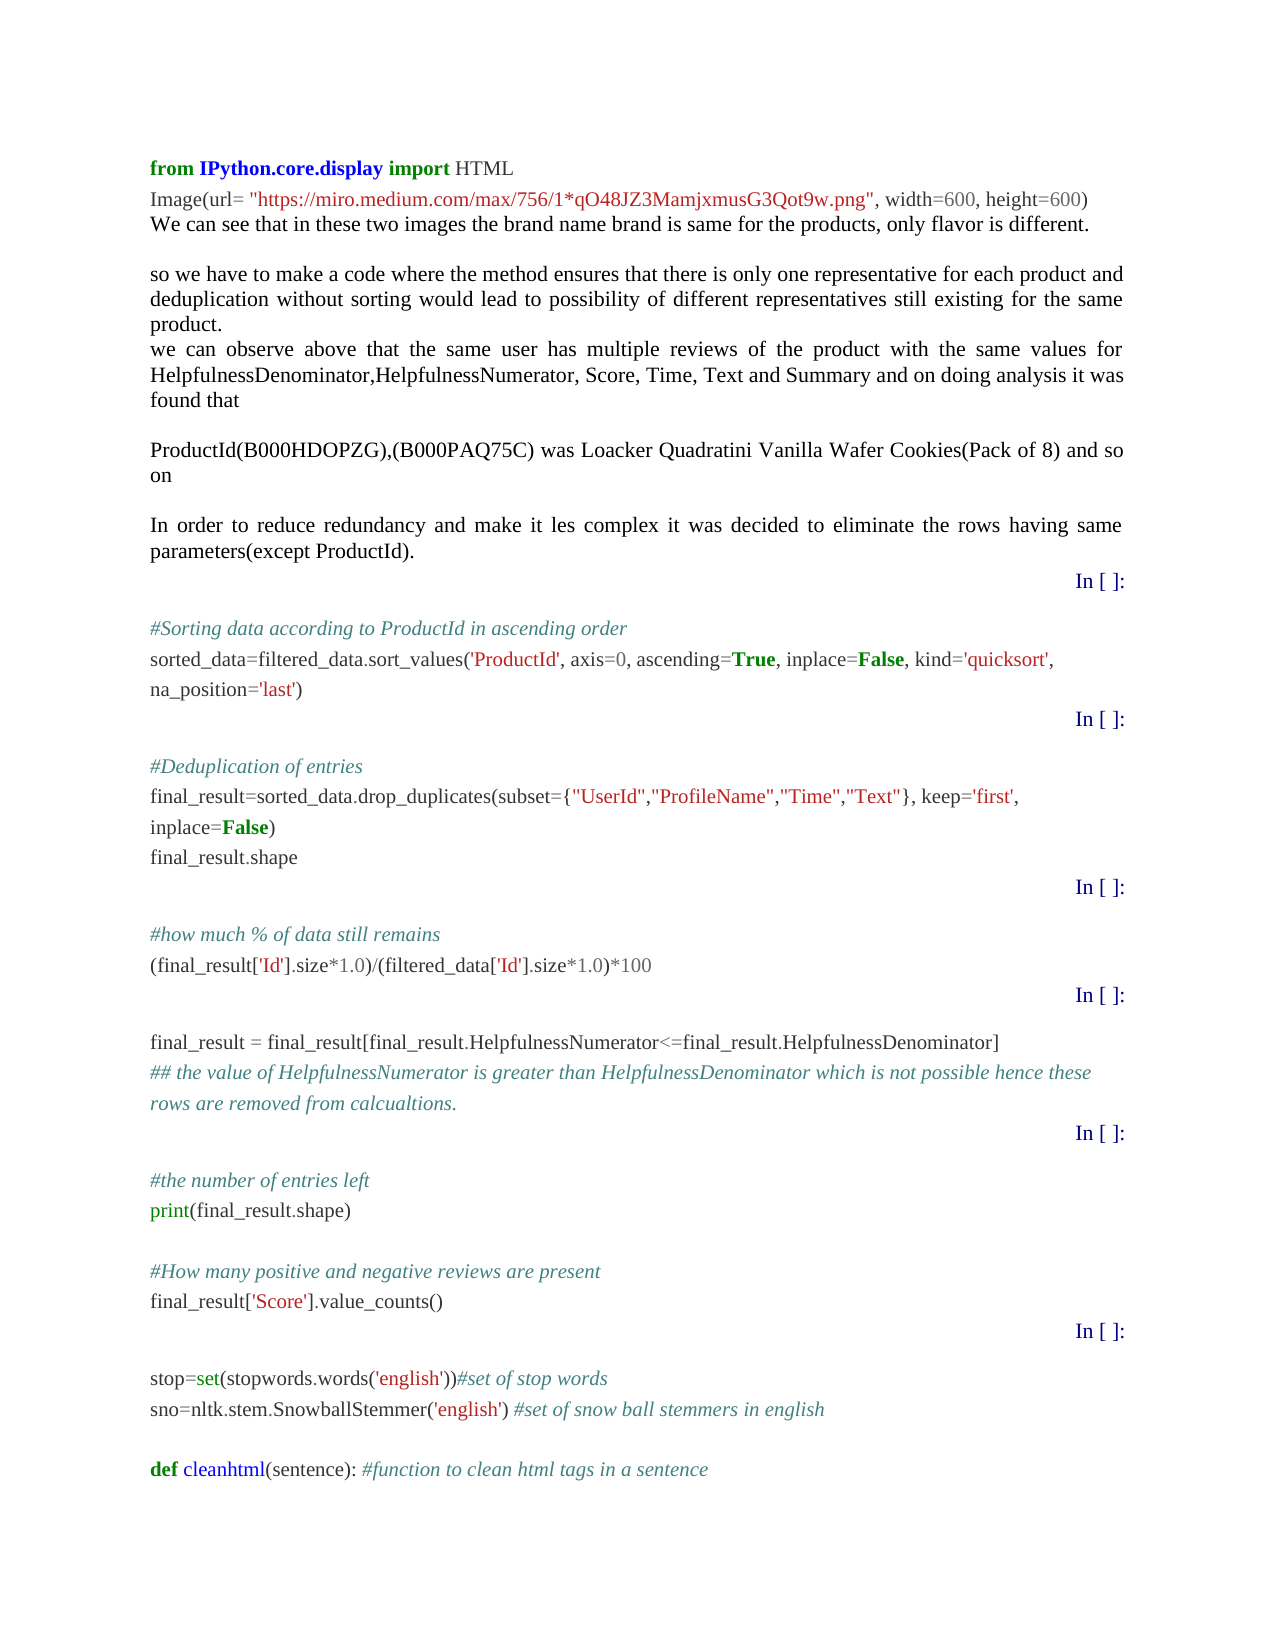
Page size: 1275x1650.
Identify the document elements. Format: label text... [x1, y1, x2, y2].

text In [ ]: [150, 1313, 1125, 1343]
text #the number of entries left [150, 1162, 1125, 1192]
text print(final_result.shape) [150, 1192, 1125, 1222]
text sorted_data=filtered_data.sort_values('ProductId', axis=0, ascending=True, inplace=False, kind='quicksort', na_position='last') [150, 640, 1125, 701]
text (final_result['Id'].size*1.0)/(filtered_data['Id'].size*1.0)*100 [150, 946, 1125, 977]
text Image(url= "https://miro.medium.com/max/756/1*qO48JZ3MamjxmusG3Qot9w.png", width=600, height=600) [150, 180, 1125, 211]
text final_result = final_result[final_result.HelpfulnessNumerator<=final_result.HelpfulnessDenominator] [150, 1024, 1125, 1054]
text In order to reduce redundancy and make it les complex it was decided to eliminate the rows having same parameters(except ProductId). [150, 512, 1125, 563]
text In [ ]: [150, 563, 1125, 593]
text final_result=sorted_data.drop_duplicates(subset={"UserId","ProfileName","Time","Text"}, keep='first', inplace=False) [150, 778, 1125, 839]
text def cleanhtml(sentence): #function to clean html tags in a sentence [150, 1451, 1125, 1481]
text ## the value of HelpfulnessNumerator is greater than HelpfulnessDenominator which is not possible hence these rows are removed from calcualtions. [150, 1054, 1125, 1114]
text so we have to make a code where the method ensures that there is only one representative for each product and deduplication without sorting would lead to possibility of different representatives still existing for the same product. [150, 261, 1125, 336]
text We can see that in these two images the brand name brand is same for the products, only flavor is different. [150, 211, 1125, 236]
text #how much % of data still remains [150, 916, 1125, 946]
text stop=set(stopwords.words('english'))#set of stop words [150, 1360, 1125, 1390]
text final_result['Score'].value_counts() [150, 1283, 1125, 1313]
text from IPython.core.display import HTML [150, 150, 1125, 180]
text In [ ]: [150, 869, 1125, 899]
text #How many positive and negative reviews are present [150, 1252, 1125, 1283]
text ProductId(B000HDOPZG),(B000PAQ75C) was Loacker Quadratini Vanilla Wafer Cookies(Pack of 8) and so on [150, 437, 1125, 487]
text In [ ]: [150, 977, 1125, 1007]
text In [ ]: [150, 1114, 1125, 1145]
text sno=nltk.stem.SnowballStemmer('english') #set of snow ball stemmers in english [150, 1390, 1125, 1421]
text we can observe above that the same user has multiple reviews of the product with the same values for HelpfulnessDenominator,HelpfulnessNumerator, Score, Time, Text and Summary and on doing analysis it was found that [150, 336, 1125, 412]
text #Deduplication of entries [150, 748, 1125, 778]
text final_result.shape [150, 839, 1125, 869]
text In [ ]: [150, 701, 1125, 731]
text #Sorting data according to ProductId in ascending order [150, 610, 1125, 640]
